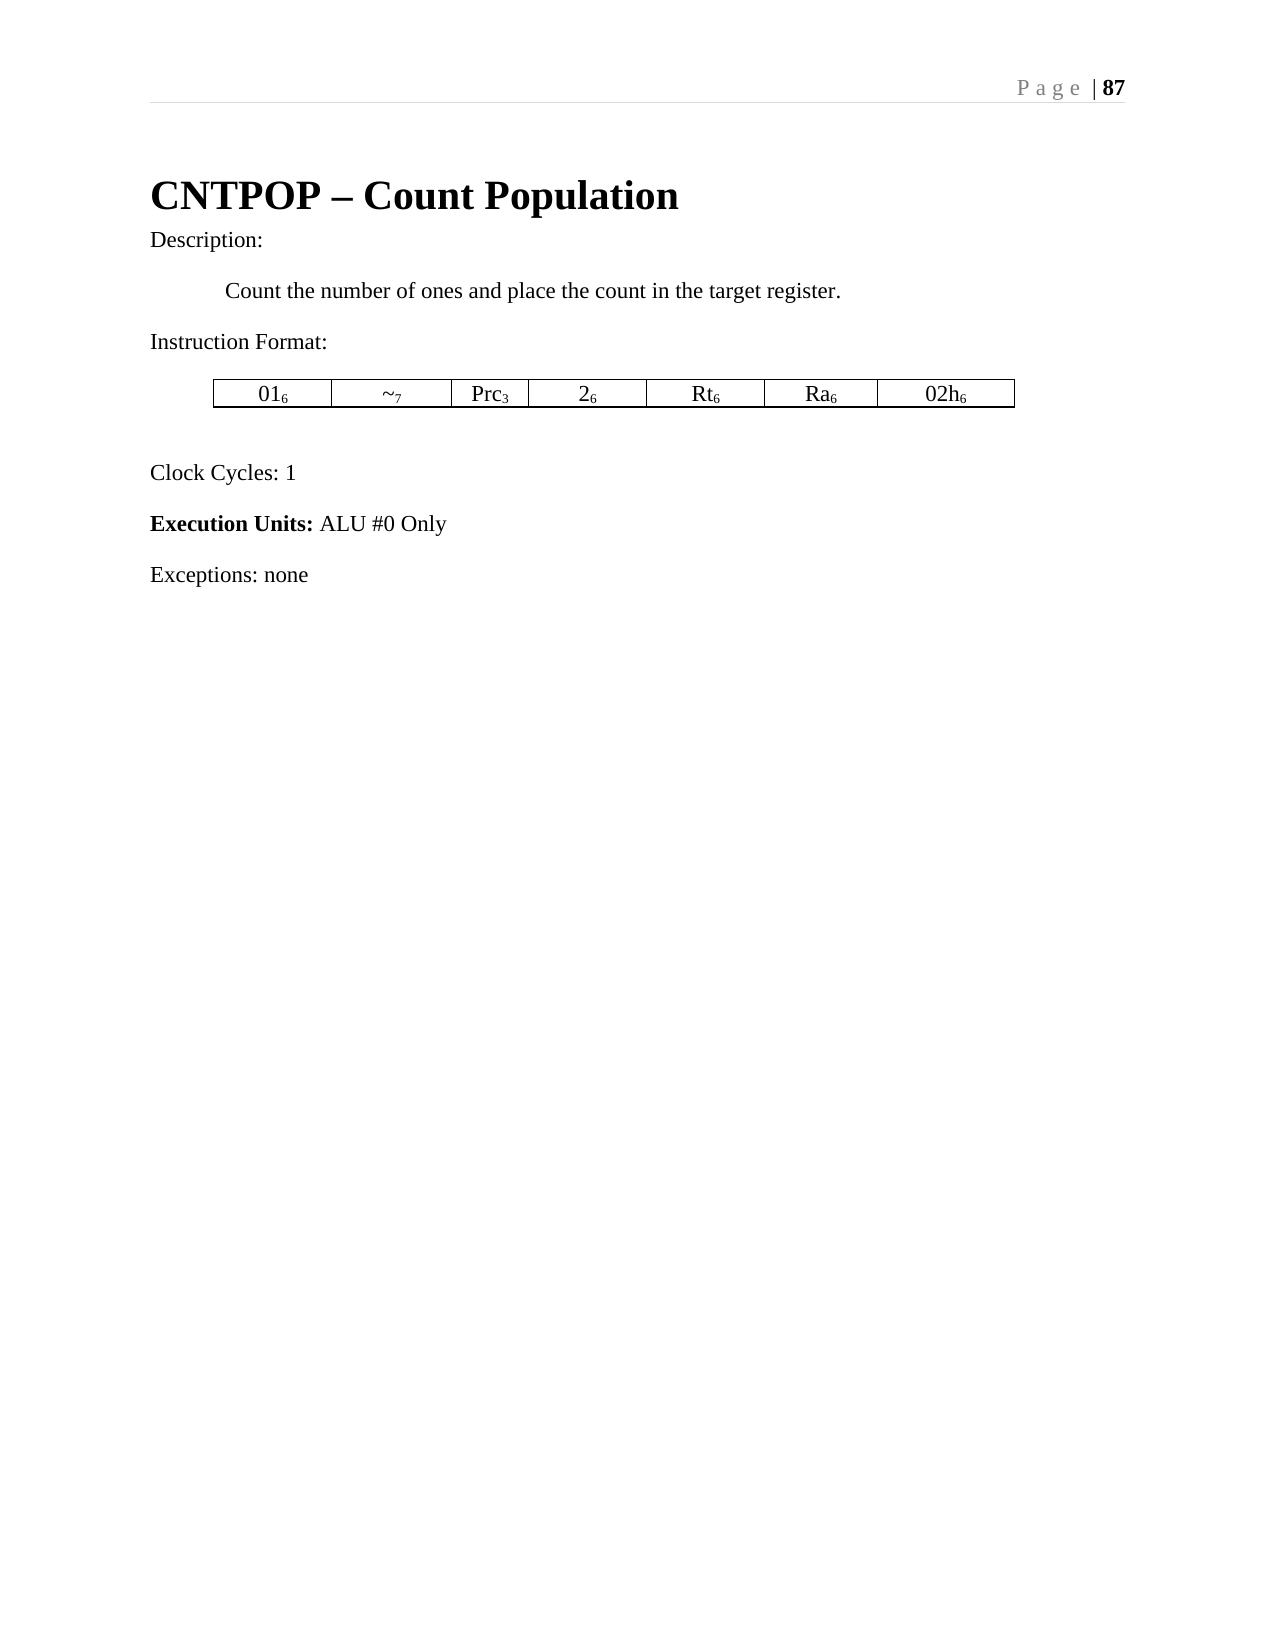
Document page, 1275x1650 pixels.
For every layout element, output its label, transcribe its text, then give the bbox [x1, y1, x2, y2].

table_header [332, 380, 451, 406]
text Instruction Format: [150, 328, 1125, 354]
text Description: [150, 226, 1125, 252]
text Count the number of ones and place the count in the target register. [225, 277, 1125, 303]
text Execution Units: ALU #0 Only [150, 509, 1125, 536]
text Exceptions: none [150, 561, 1125, 587]
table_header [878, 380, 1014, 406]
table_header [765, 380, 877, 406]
text Clock Cycles: 1 [150, 458, 1125, 485]
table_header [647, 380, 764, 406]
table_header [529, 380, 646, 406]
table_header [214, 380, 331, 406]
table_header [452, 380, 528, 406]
subtitle CNTPOP – Count Population [150, 171, 1125, 219]
